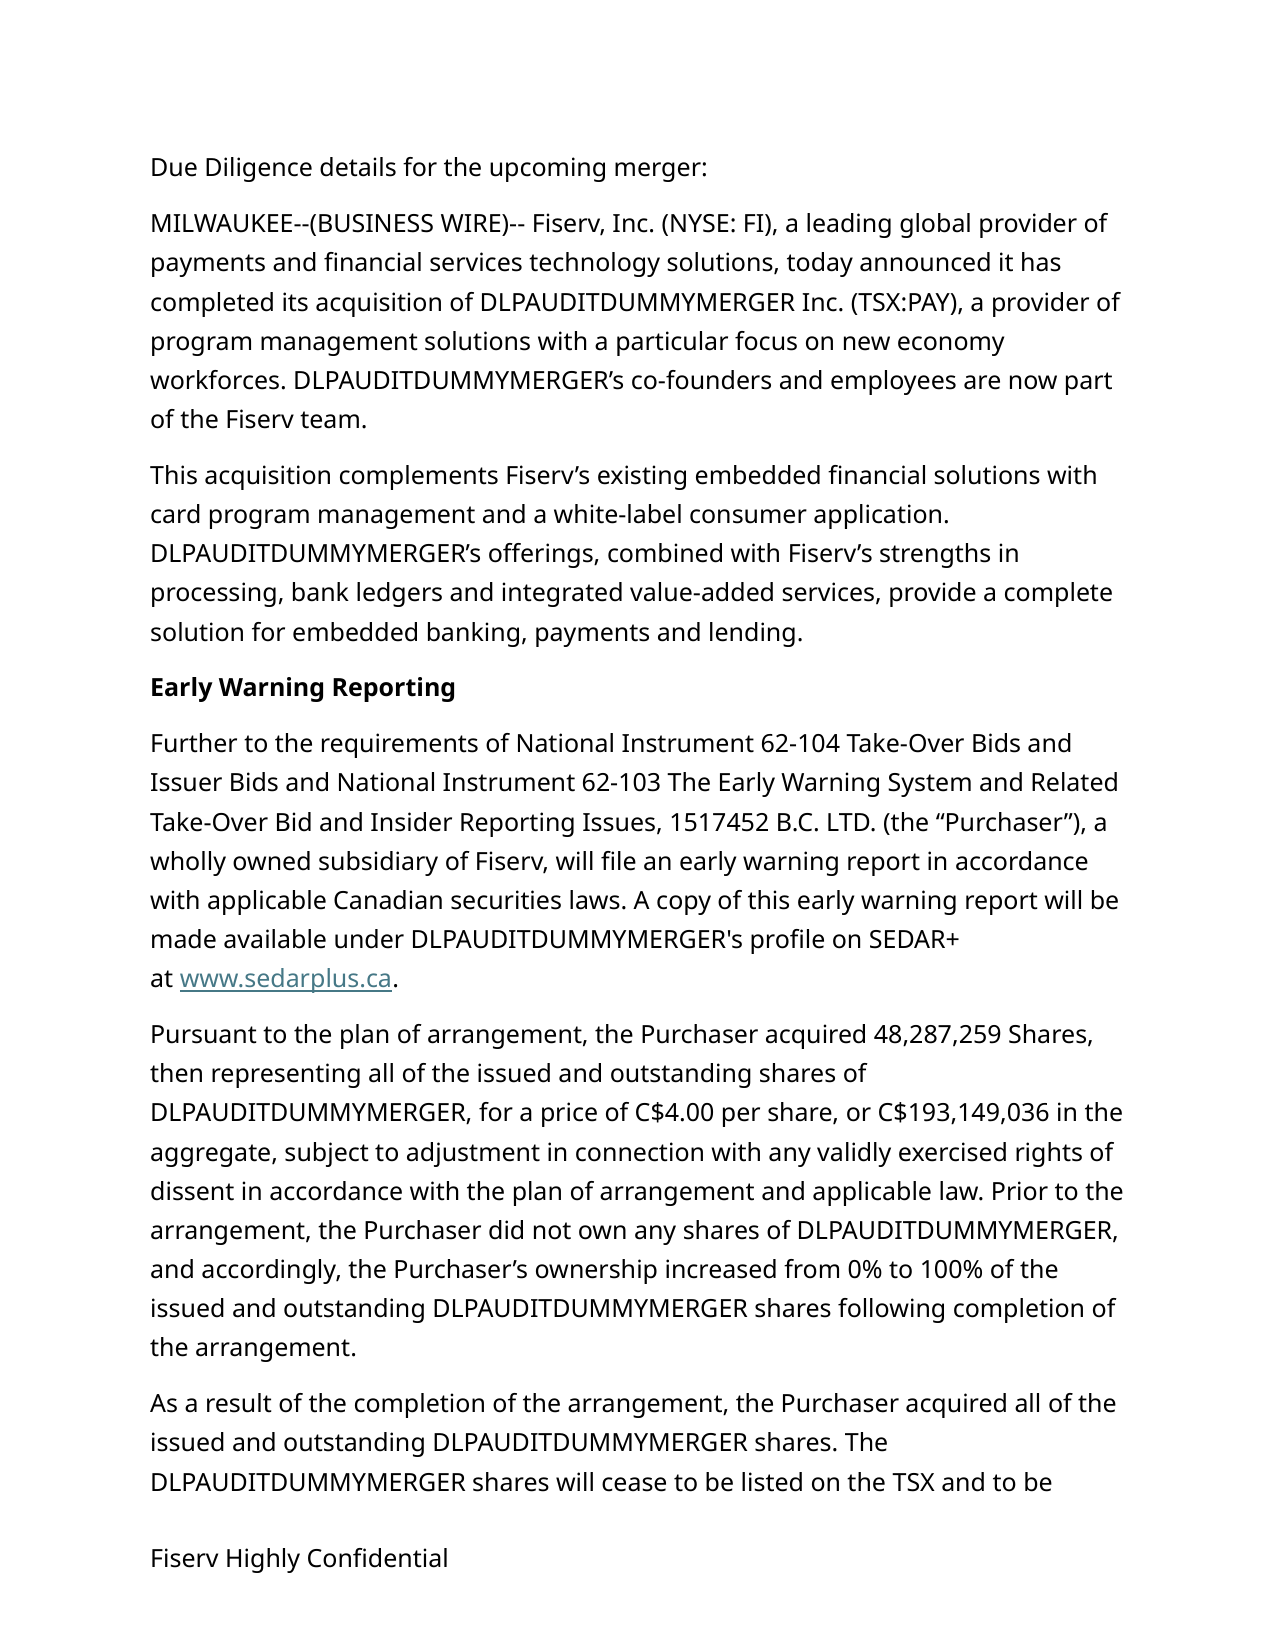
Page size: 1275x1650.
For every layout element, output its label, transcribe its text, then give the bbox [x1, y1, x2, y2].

text Pursuant to the plan of arrangement, the Purchaser acquired 48,287,259 Shares, then representing all of the issued and outstanding shares of DLPAUDITDUMMYMERGER, for a price of C$4.00 per share, or C$193,149,036 in the aggregate, subject to adjustment in connection with any validly exercised rights of dissent in accordance with the plan of arrangement and applicable law. Prior to the arrangement, the Purchaser did not own any shares of DLPAUDITDUMMYMERGER, and accordingly, the Purchaser’s ownership increased from 0% to 100% of the issued and outstanding DLPAUDITDUMMYMERGER shares following completion of the arrangement. [150, 1017, 1125, 1364]
text This acquisition complements Fiserv’s existing embedded financial solutions with card program management and a white-label consumer application. DLPAUDITDUMMYMERGER’s offerings, combined with Fiserv’s strengths in processing, bank ledgers and integrated value-added services, provide a complete solution for embedded banking, payments and lending. [150, 457, 1125, 648]
text MILWAUKEE--(BUSINESS WIRE)-- Fiserv, Inc. (NYSE: FI), a leading global provider of payments and financial services technology solutions, today announced it has completed its acquisition of DLPAUDITDUMMYMERGER Inc. (TSX:PAY), a provider of program management solutions with a particular focus on new economy workforces. DLPAUDITDUMMYMERGER’s co-founders and employees are now part of the Fiserv team. [150, 206, 1125, 436]
text Further to the requirements of National Instrument 62-104 Take-Over Bids and Issuer Bids and National Instrument 62-103 The Early Warning System and Related Take-Over Bid and Insider Reporting Issues, 1517452 B.C. LTD. (the “Purchaser”), a wholly owned subsidiary of Fiserv, will file an early warning report in accordance with applicable Canadian securities laws. A copy of this early warning report will be made available under DLPAUDITDUMMYMERGER's profile on SEDAR+ at www.sedarplus.ca. [150, 726, 1125, 995]
text Early Warning Reporting [150, 670, 1125, 704]
text Due Diligence details for the upcoming merger: [150, 150, 1125, 184]
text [150, 1386, 1125, 1498]
